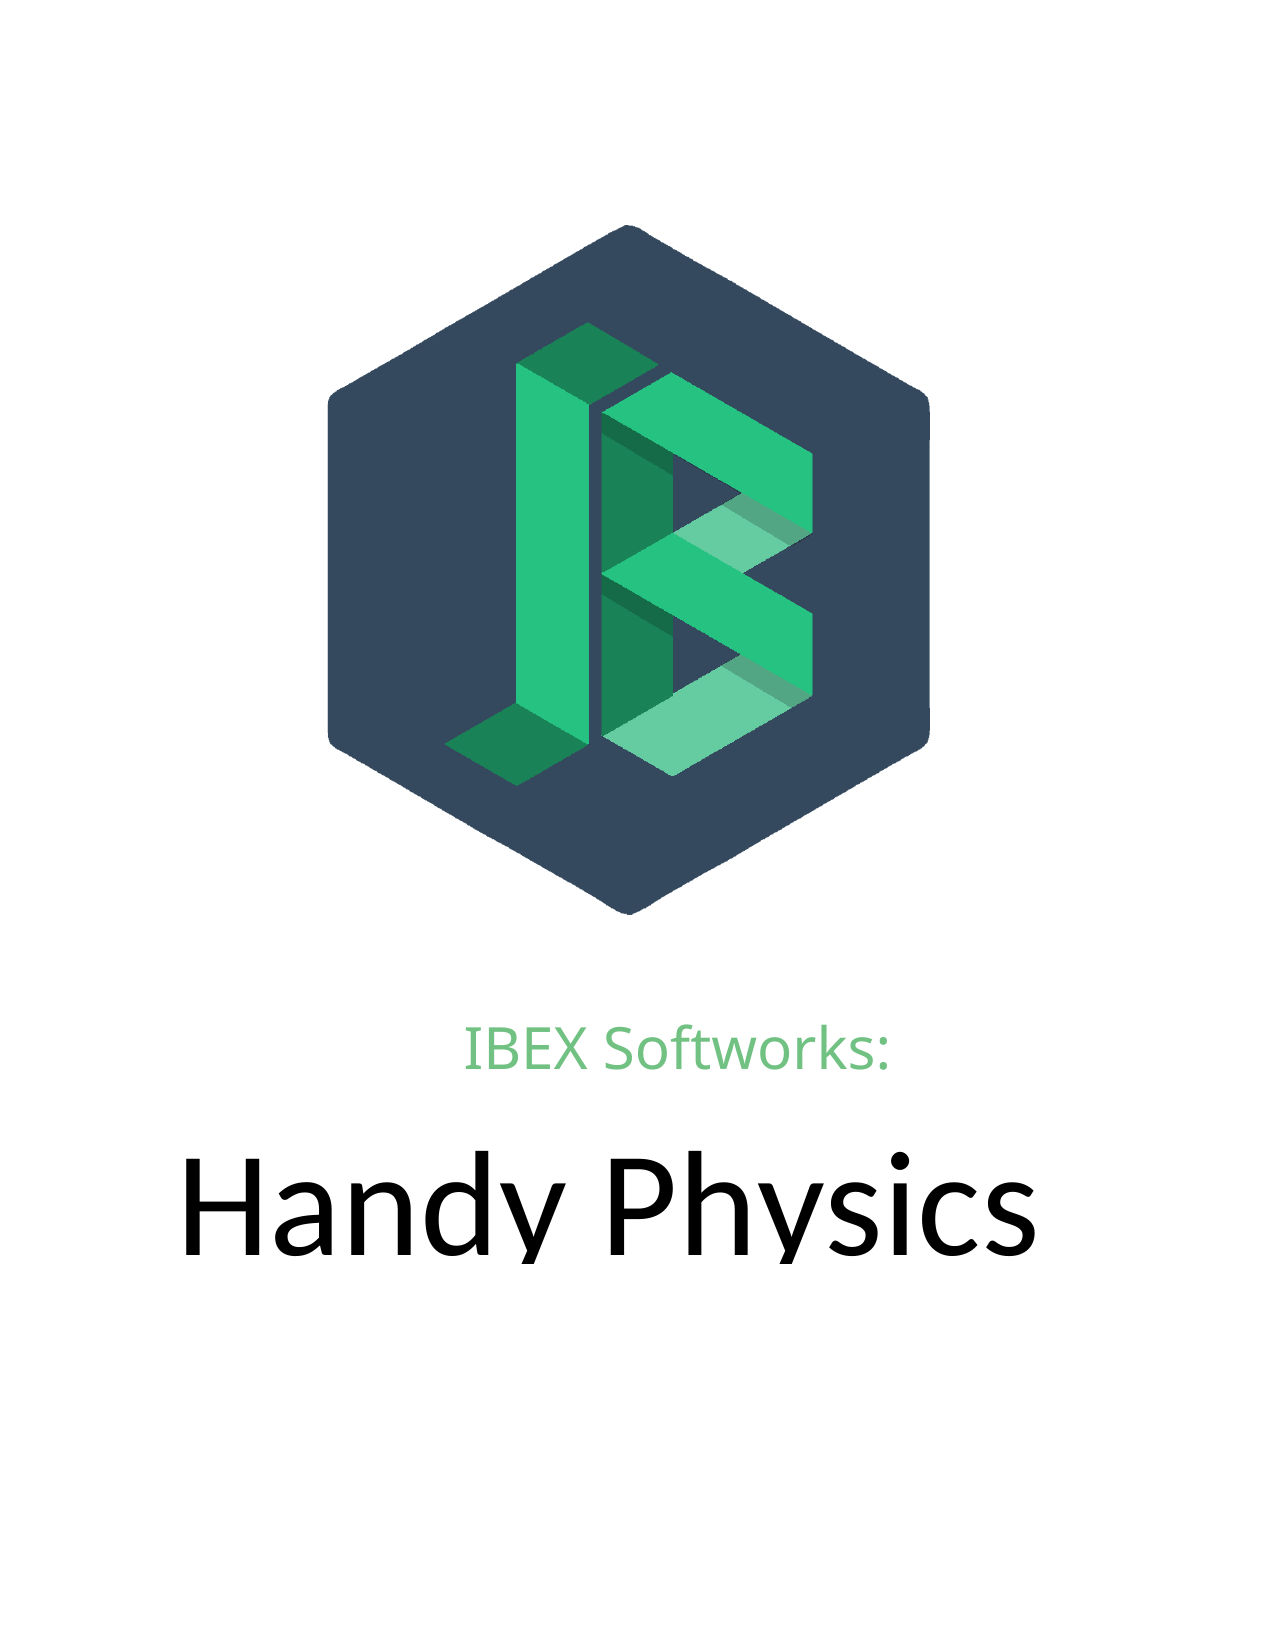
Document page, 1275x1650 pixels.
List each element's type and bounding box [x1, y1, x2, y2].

picture [318, 215, 937, 919]
